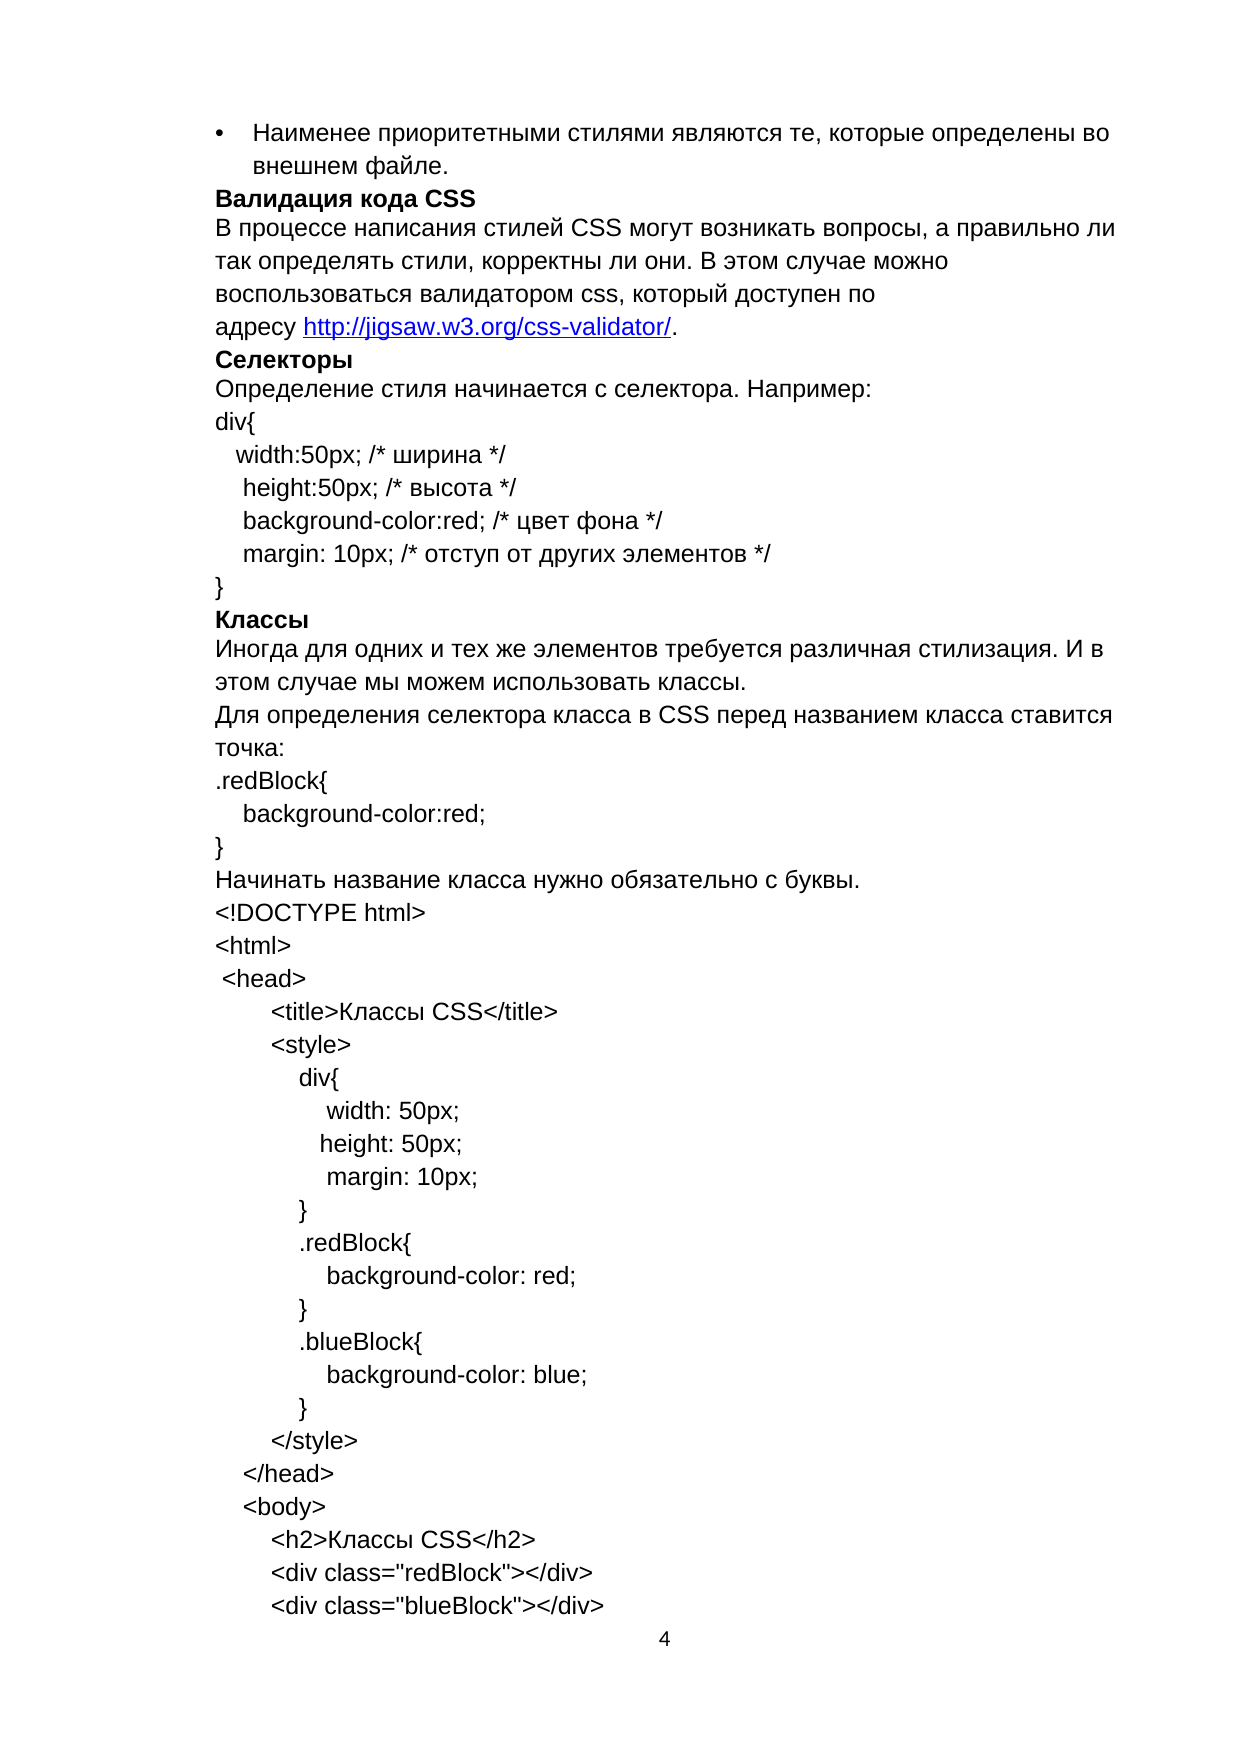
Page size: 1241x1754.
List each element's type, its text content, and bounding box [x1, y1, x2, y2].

list width:50px; /* ширина */ [215, 440, 1152, 468]
list height:50px; /* высота */ [215, 473, 1152, 502]
list background-color:red; /* цвет фона */ [215, 506, 1152, 534]
list div{ [215, 407, 1152, 436]
list } [215, 832, 1152, 861]
list height: 50px; [215, 1129, 1152, 1158]
list margin: 10px; [215, 1162, 1152, 1191]
list } [215, 572, 1152, 601]
list Наименее приоритетными стилями являются те, которые определены во внешнем файле. [215, 118, 1152, 180]
list <body> [215, 1492, 1152, 1521]
list background-color: blue; [215, 1360, 1152, 1389]
list } [215, 1393, 1152, 1422]
list В процессе написания стилей CSS могут возникать вопросы, а правильно ли так определять стили, корректны ли они. В этом случае можно воспользоваться валидатором css, который доступен по адресу http://jigsaw.w3.org/css-validator/. [215, 213, 1152, 341]
list background-color:red; [215, 799, 1152, 827]
list } [215, 1294, 1152, 1323]
list Классы [215, 605, 1152, 634]
list } [215, 1195, 1152, 1224]
list background-color: red; [215, 1261, 1152, 1290]
list Иногда для одних и тех же элементов требуется различная стилизация. И в этом случае мы можем использовать классы. [215, 634, 1152, 695]
list <h2>Классы CSS</h2> [215, 1525, 1152, 1554]
list <div class="redBlock"></div> [215, 1558, 1152, 1587]
list Начинать название класса нужно обязательно с буквы. [215, 865, 1152, 893]
list <html> [215, 931, 1152, 959]
list .blueBlock{ [215, 1327, 1152, 1356]
list <title>Классы CSS</title> [215, 997, 1152, 1026]
list <style> [215, 1030, 1152, 1059]
list margin: 10px; /* отступ от других элементов */ [215, 539, 1152, 568]
list width: 50px; [215, 1096, 1152, 1125]
list <!DOCTYPE html> [215, 898, 1152, 927]
list div{ [215, 1063, 1152, 1092]
list .redBlock{ [215, 1228, 1152, 1257]
list <head> [215, 964, 1152, 993]
list Определение стиля начинается с селектора. Например: [215, 374, 1152, 402]
list .redBlock{ [215, 766, 1152, 794]
list </style> [215, 1426, 1152, 1455]
list Селекторы [215, 345, 1152, 374]
list Валидация кода CSS [215, 184, 1152, 213]
list <div class="blueBlock"></div> [215, 1591, 1152, 1620]
list Для определения селектора класса в CSS перед названием класса ставится точка: [215, 700, 1152, 761]
list </head> [215, 1459, 1152, 1488]
